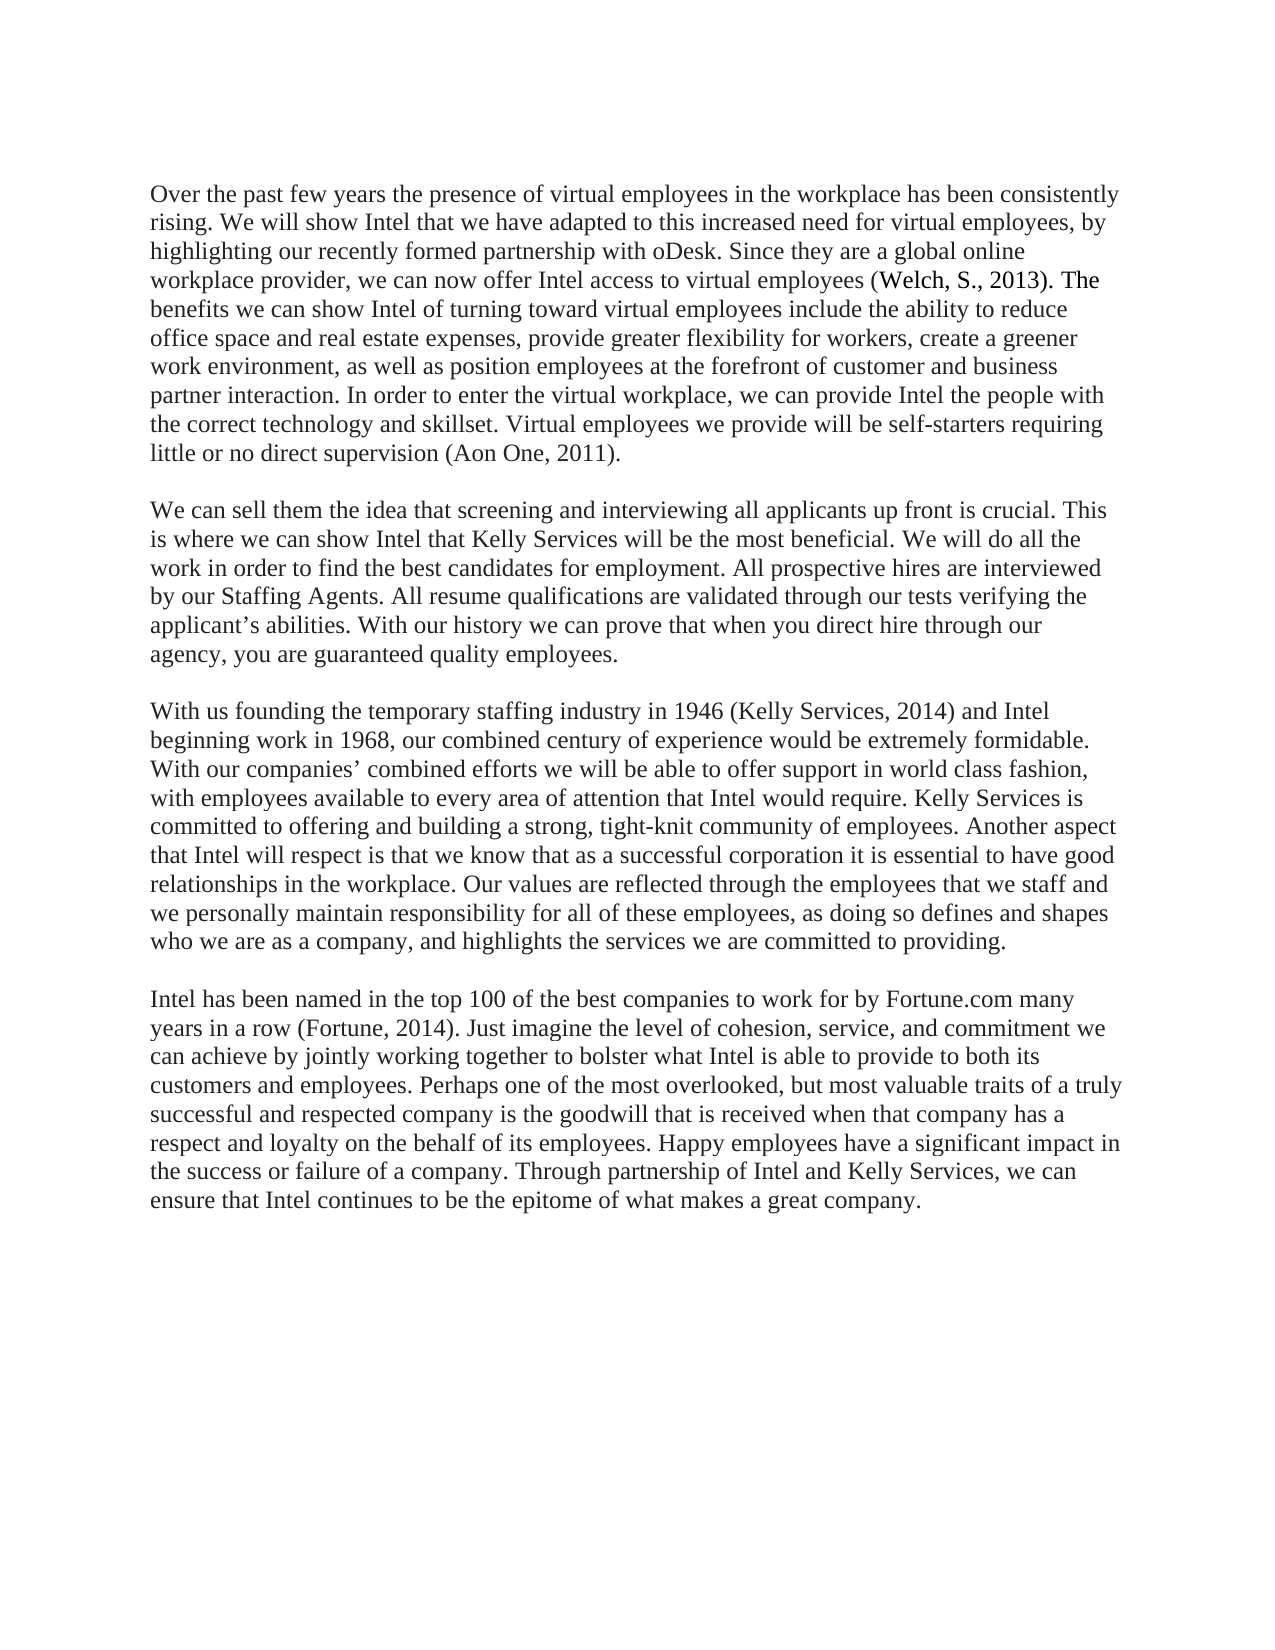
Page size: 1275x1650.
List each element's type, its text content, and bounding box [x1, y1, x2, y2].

text We can sell them the idea that screening and interviewing all applicants up front is crucial. This is where we can show Intel that Kelly Services will be the most beneficial. We will do all the work in order to find the best candidates for employment. All prospective hires are interviewed by our Staffing Agents. All resume qualifications are validated through our tests verifying the applicant’s abilities. With our history we can prove that when you direct hire through our agency, you are guaranteed quality employees. [150, 495, 1125, 668]
text Intel has been named in the top 100 of the best companies to work for by Fortune.com many years in a row (Fortune, 2014). Just imagine the level of cohesion, service, and commitment we can achieve by jointly working together to bolster what Intel is able to provide to both its customers and employees. Perhaps one of the most overlooked, but most valuable traits of a truly successful and respected company is the goodwill that is received when that company has a respect and loyalty on the behalf of its employees. Happy employees have a significant impact in the success or failure of a company. Through partnership of Intel and Kelly Services, we can ensure that Intel continues to be the epitome of what makes a great company. [922, 984, 1125, 1214]
text Over the past few years the presence of virtual employees in the workplace has been consistently rising. We will show Intel that we have adapted to this increased need for virtual employees, by highlighting our recently formed partnership with oDesk. Since they are a global online workplace provider, we can now offer Intel access to virtual employees (Welch, S., 2013). The benefits we can show Intel of turning toward virtual employees include the ability to reduce office space and real estate expenses, provide greater flexibility for workers, create a greener work environment, as well as position employees at the forefront of customer and business partner interaction. In order to enter the virtual workplace, we can provide Intel the people with the correct technology and skillset. Virtual employees we provide will be self-starters requiring little or no direct supervision (Aon One, 2011). [150, 179, 1125, 466]
